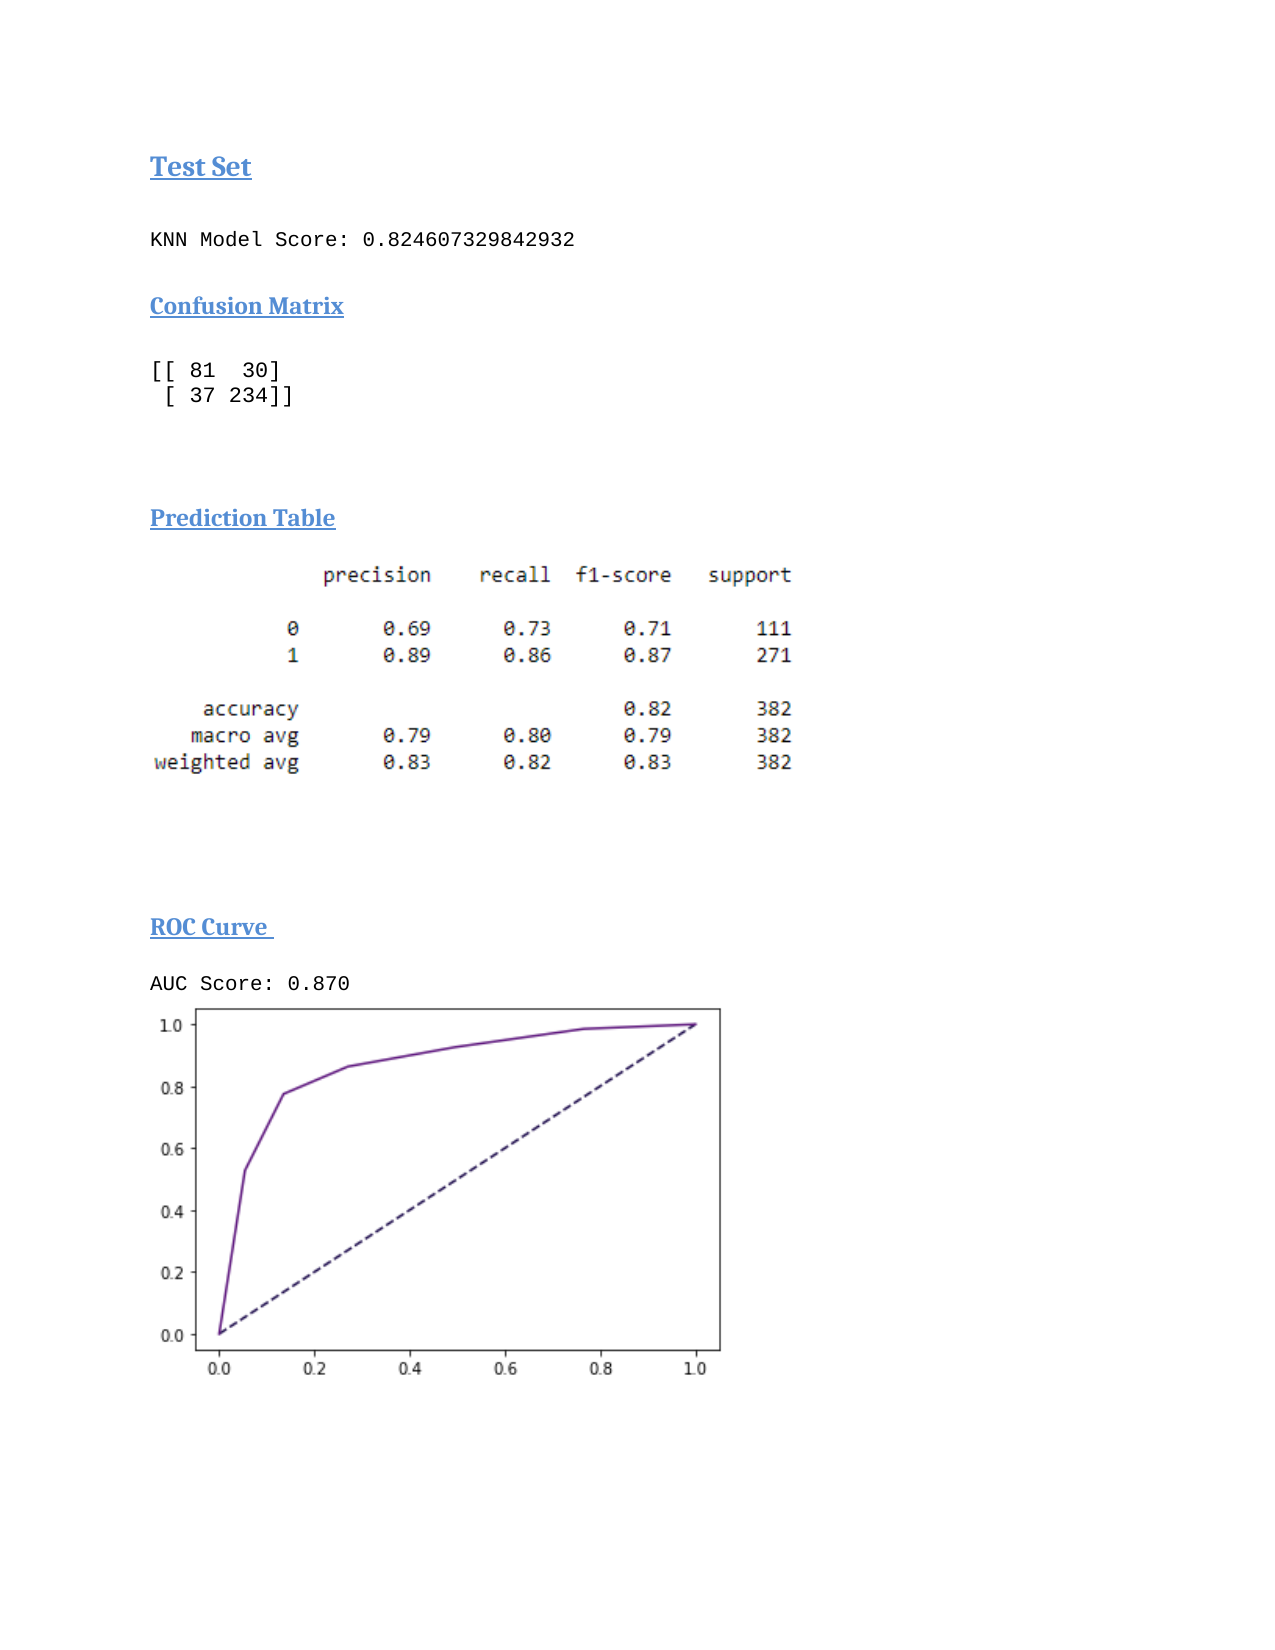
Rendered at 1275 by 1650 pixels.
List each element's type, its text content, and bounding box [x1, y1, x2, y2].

text Prediction Table [150, 504, 1125, 533]
text ROC Curve [150, 913, 1125, 941]
text Test Set [150, 150, 1125, 183]
text KNN Model Score: 0.824607329842932 [150, 222, 1125, 252]
picture [150, 557, 822, 818]
text [[ 81 30] [150, 359, 1125, 384]
picture [150, 996, 743, 1400]
text Confusion Matrix [150, 291, 1125, 321]
text [ 37 234]] [150, 384, 1125, 409]
text AUC Score: 0.870 [150, 966, 1125, 997]
